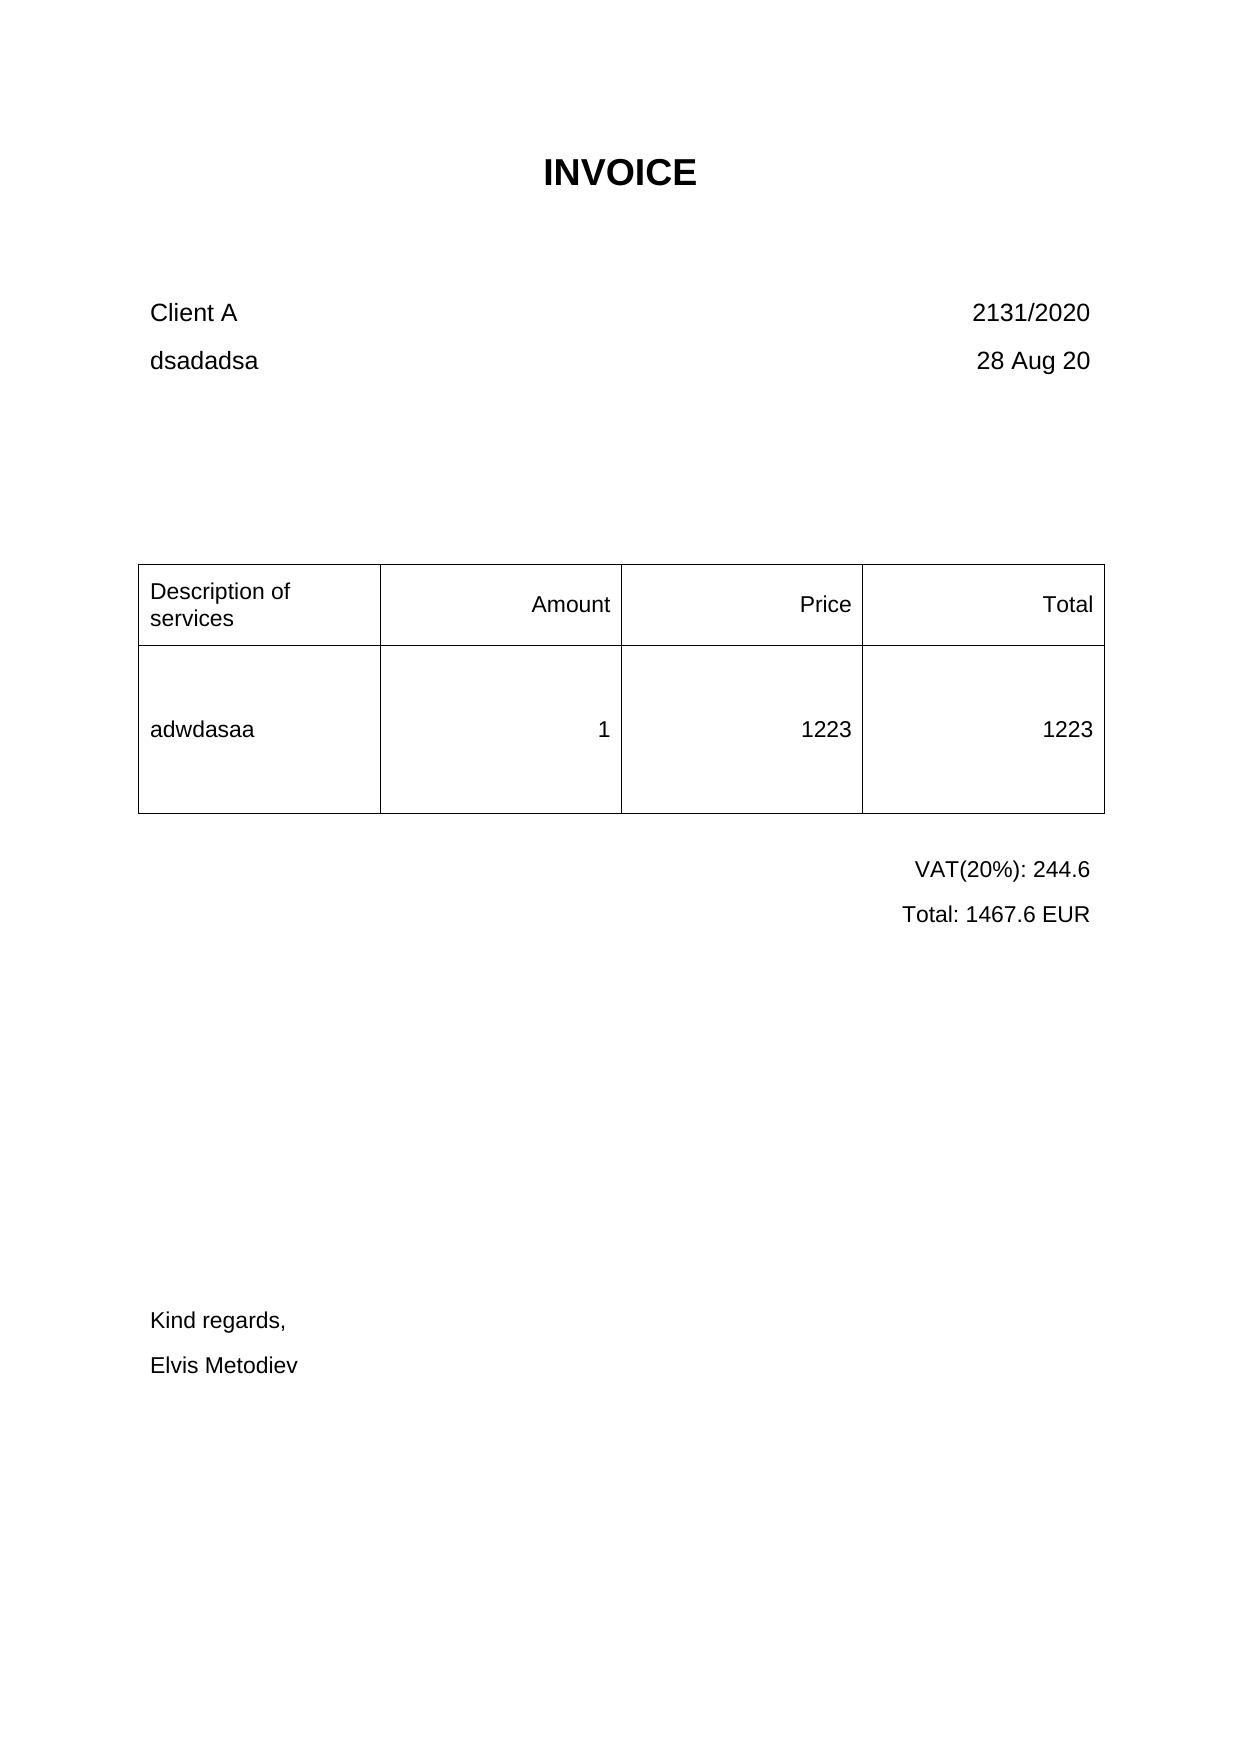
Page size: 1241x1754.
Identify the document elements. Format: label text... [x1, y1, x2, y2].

table_cell adwdasaa [139, 646, 380, 812]
table_cell 1223 [622, 646, 862, 812]
text VAT(20%): 244.6 [150, 856, 1090, 882]
text INVOICE [150, 150, 1090, 193]
text Total: 1467.6 EUR [150, 901, 1090, 927]
table_header Description of services [139, 565, 380, 644]
text 28 Aug 20 [658, 346, 1090, 375]
text dsadadsa [150, 346, 583, 375]
text Kind regards, [150, 1307, 1090, 1333]
text Elvis Metodiev [150, 1352, 1090, 1378]
table_header Price [622, 565, 862, 644]
table_cell 1 [381, 646, 621, 812]
text 2131/2020 [658, 298, 1090, 327]
table_header Total [863, 565, 1104, 644]
table_header Amount [381, 565, 621, 644]
text Client A [150, 298, 583, 327]
table_cell 1223 [863, 646, 1104, 812]
